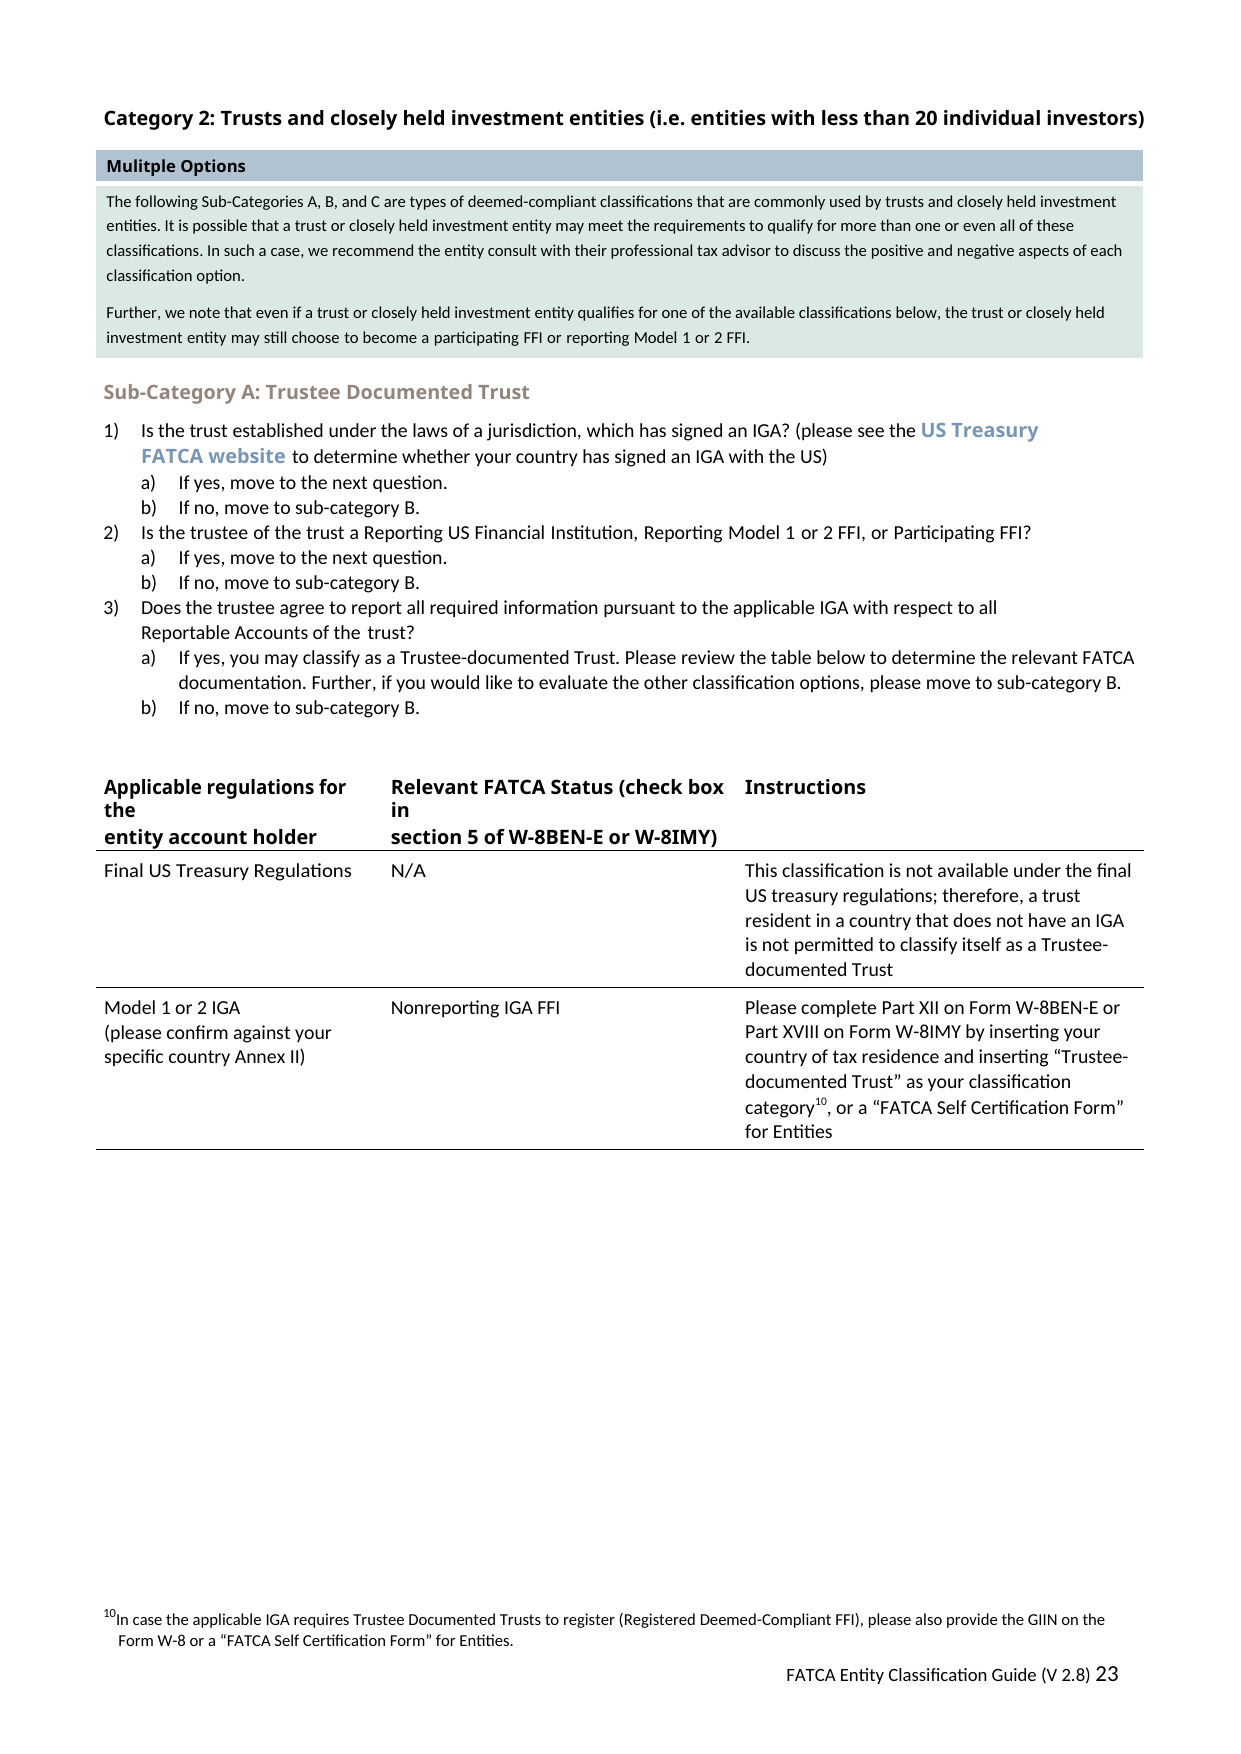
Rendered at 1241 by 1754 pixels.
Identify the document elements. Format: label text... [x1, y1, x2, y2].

list If yes, move to the next question. [141, 545, 1155, 569]
text Sub-Category A: Trustee Documented Trust [103, 378, 1155, 405]
table_cell Final US Treasury Regulations [96, 851, 378, 987]
list Is the trustee of the trust a Reporting US Financial Institution, Reporting Model 1 or 2 FFI, or Participating FFI? [103, 520, 1155, 544]
list Is the trust established under the laws of a jurisdiction, which has signed an IGA? (please see the US Treasury FATCA website to determine whether your country has signed an IGA with the US) [103, 417, 1095, 469]
table_header Instructions [733, 776, 1143, 850]
table_cell Nonreporting IGA FFI [378, 988, 732, 1149]
list If yes, move to the next question. [141, 470, 1155, 494]
table_cell Model 1 or 2 IGA (please confirm against your specific country Annex II) [96, 988, 378, 1149]
list Does the trustee agree to report all required information pursuant to the applicable IGA with respect to all Reportable Accounts of the trust? [103, 595, 1069, 644]
list If no, move to sub-category B. [141, 495, 1155, 519]
list If no, move to sub-category B. [141, 570, 1155, 594]
table_cell Please complete Part XII on Form W-8BEN-E or Part XVIII on Form W-8IMY by inserting your country of tax residence and inserting “Trustee- documented Trust” as your classification category10, or a “FATCA Self Certification Form” for Entities [733, 988, 1143, 1149]
table_cell This classification is not available under the final US treasury regulations; therefore, a trust resident in a country that does not have an IGA is not permitted to classify itself as a Trustee- documented Trust [733, 851, 1143, 987]
table_cell N/A [378, 851, 732, 987]
table_header Relevant FATCA Status (check box in section 5 of W-8BEN-E or W-8IMY) [378, 776, 732, 850]
table_header Applicable regulations for the entity account holder [96, 776, 378, 850]
text Category 2: Trusts and closely held investment entities (i.e. entities with less than 20 individual investors) [103, 105, 1155, 132]
text 10In case the applicable IGA requires Trustee Documented Trusts to register (Registered Deemed-Compliant FFI), please also provide the GIIN on the Form W-8 or a “FATCA Self Certification Form” for Entities. [103, 1605, 1131, 1651]
list If no, move to sub-category B. [141, 695, 1155, 719]
list If yes, you may classify as a Trustee-documented Trust. Please review the table below to determine the relevant FATCA documentation. Further, if you would like to evaluate the other classification options, please move to sub-category B. [141, 645, 1136, 694]
